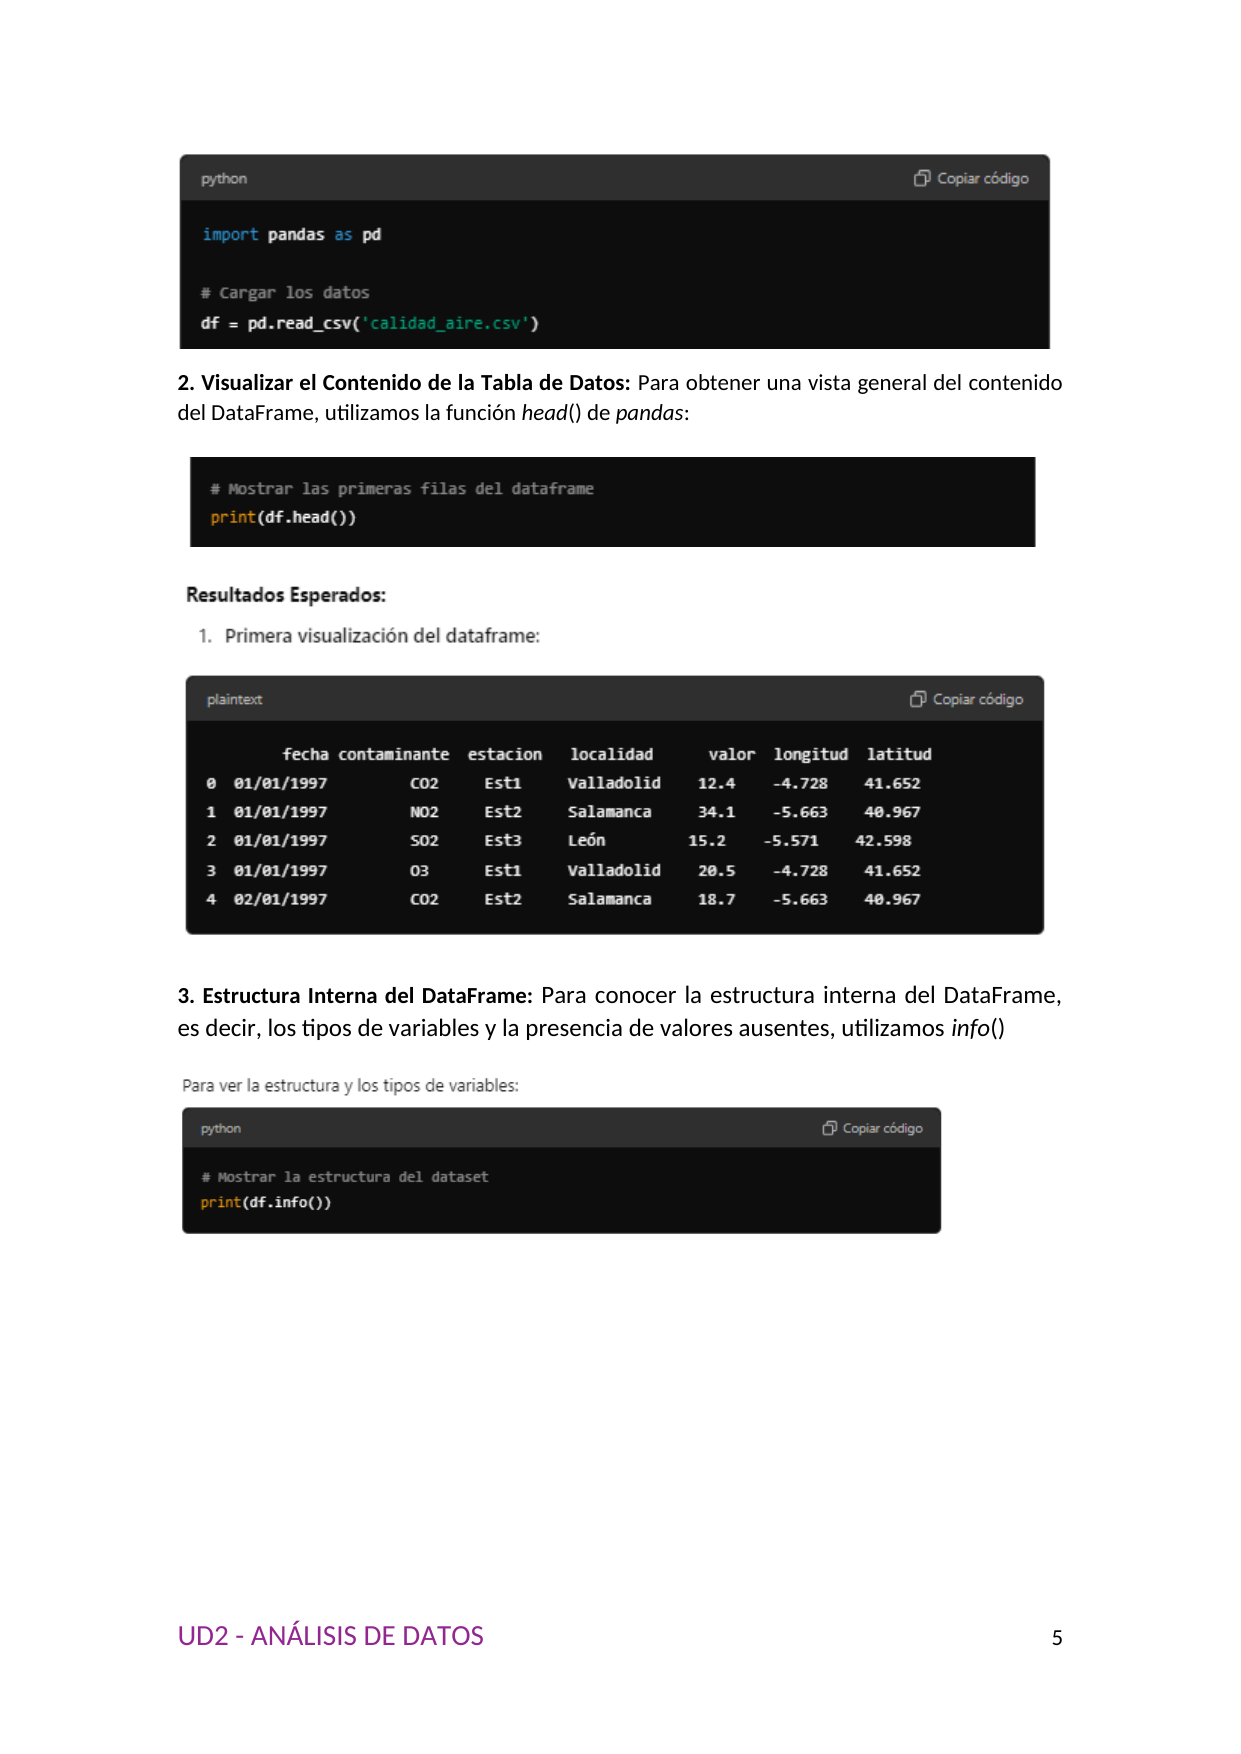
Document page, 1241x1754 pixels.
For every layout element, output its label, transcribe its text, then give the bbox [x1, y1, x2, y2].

text 3. Estructura Interna del DataFrame: Para conocer la estructura interna del DataFrame, es decir, los tipos de variables y la presencia de valores ausentes, utilizamos info() [177, 979, 1063, 1042]
picture [177, 147, 1063, 349]
text 2. Visualizar el Contenido de la Tabla de Datos: Para obtener una vista general del contenido del DataFrame, utilizamos la función head() de pandas: [177, 368, 1063, 426]
picture [177, 1061, 955, 1247]
picture [177, 457, 1063, 547]
picture [177, 575, 1063, 950]
